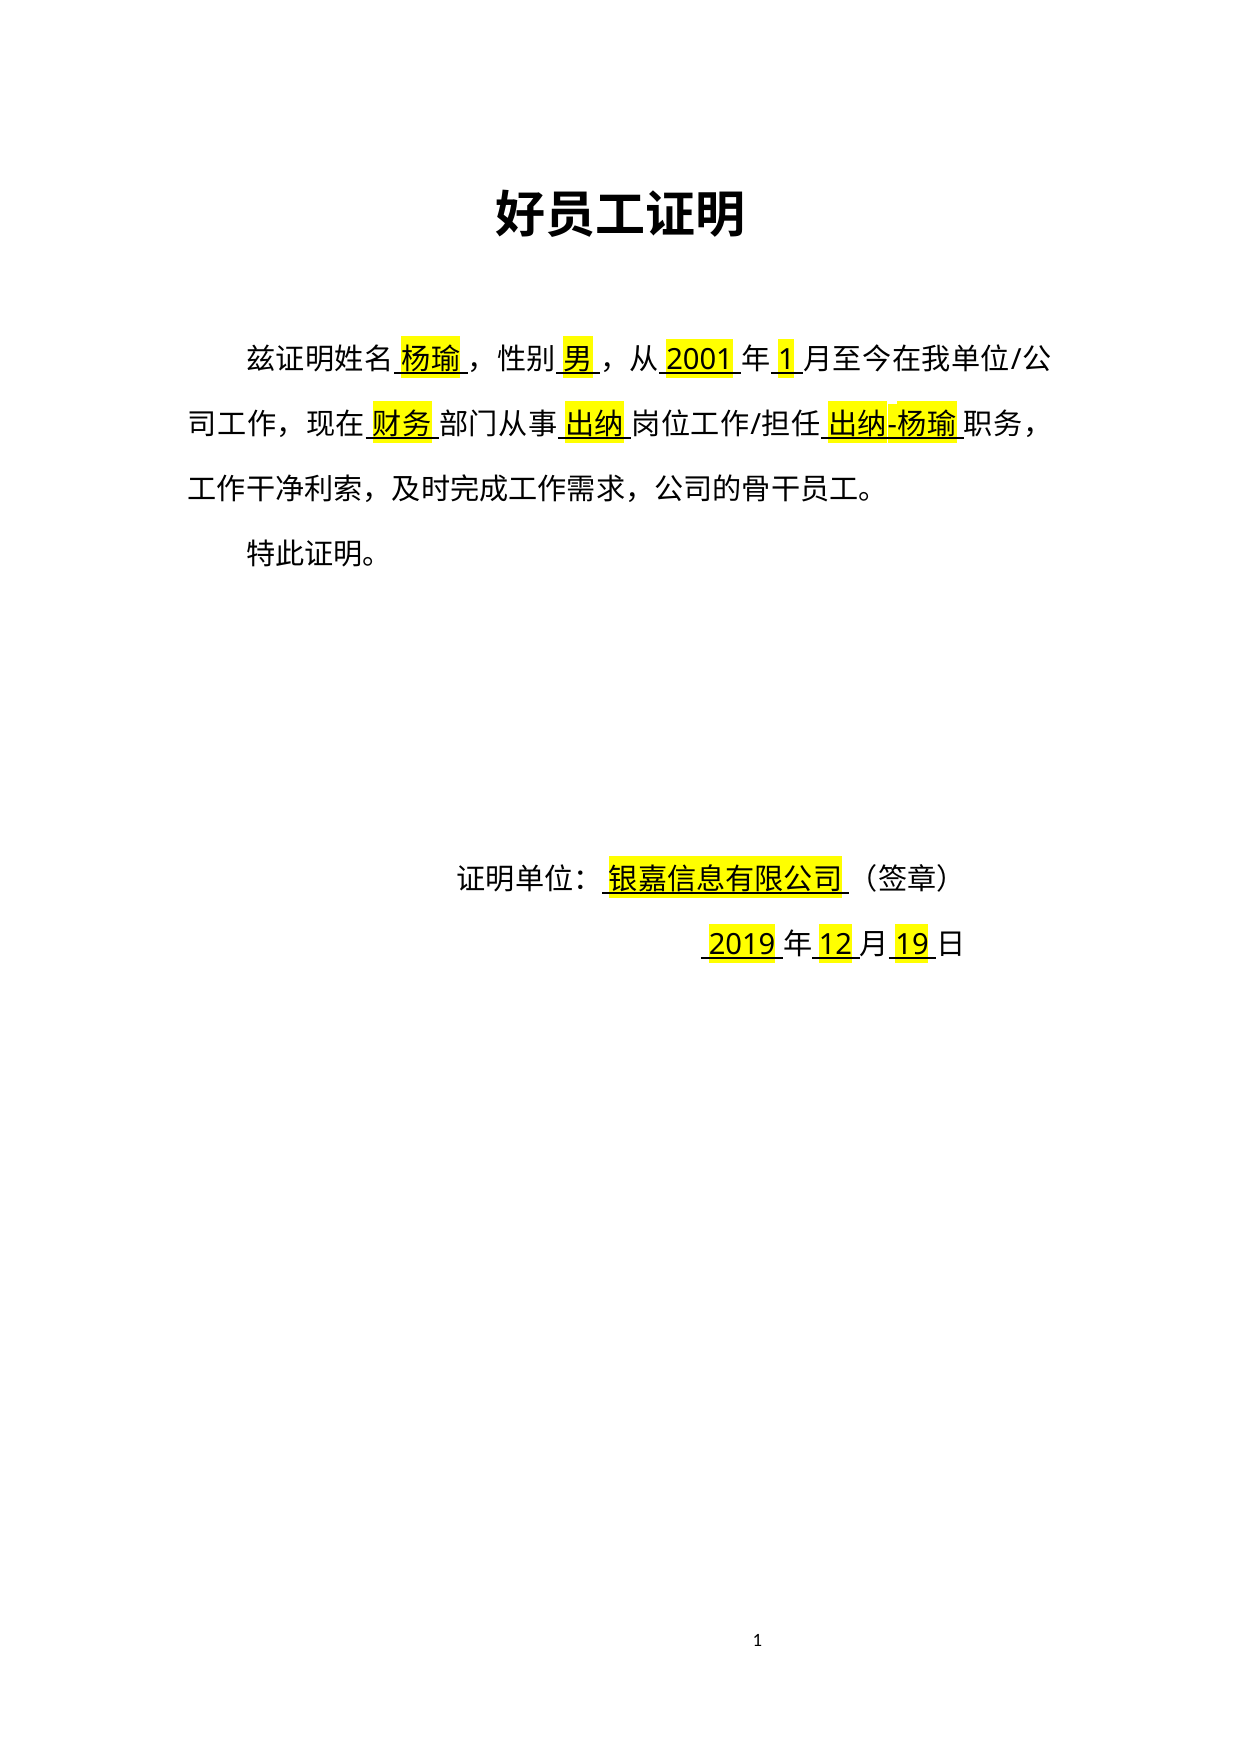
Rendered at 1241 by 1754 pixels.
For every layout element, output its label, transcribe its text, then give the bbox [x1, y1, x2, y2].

text 好员工证明 [187, 162, 1053, 259]
text 2019 年 12 月 19 日 [187, 909, 965, 974]
text 证明单位： 银嘉信息有限公司 （签章） [187, 844, 965, 909]
text 兹证明姓名 杨瑜 ，性别 男 ，从 2001 年 1 月至今在我单位/公司工作，现在 财务 部门从事 出纳 岗位工作/担任 出纳-杨瑜 职务，工作干净利索，及时完成工作需求，公司的骨干员工。 [187, 324, 1053, 519]
text 特此证明。 [187, 519, 1053, 584]
